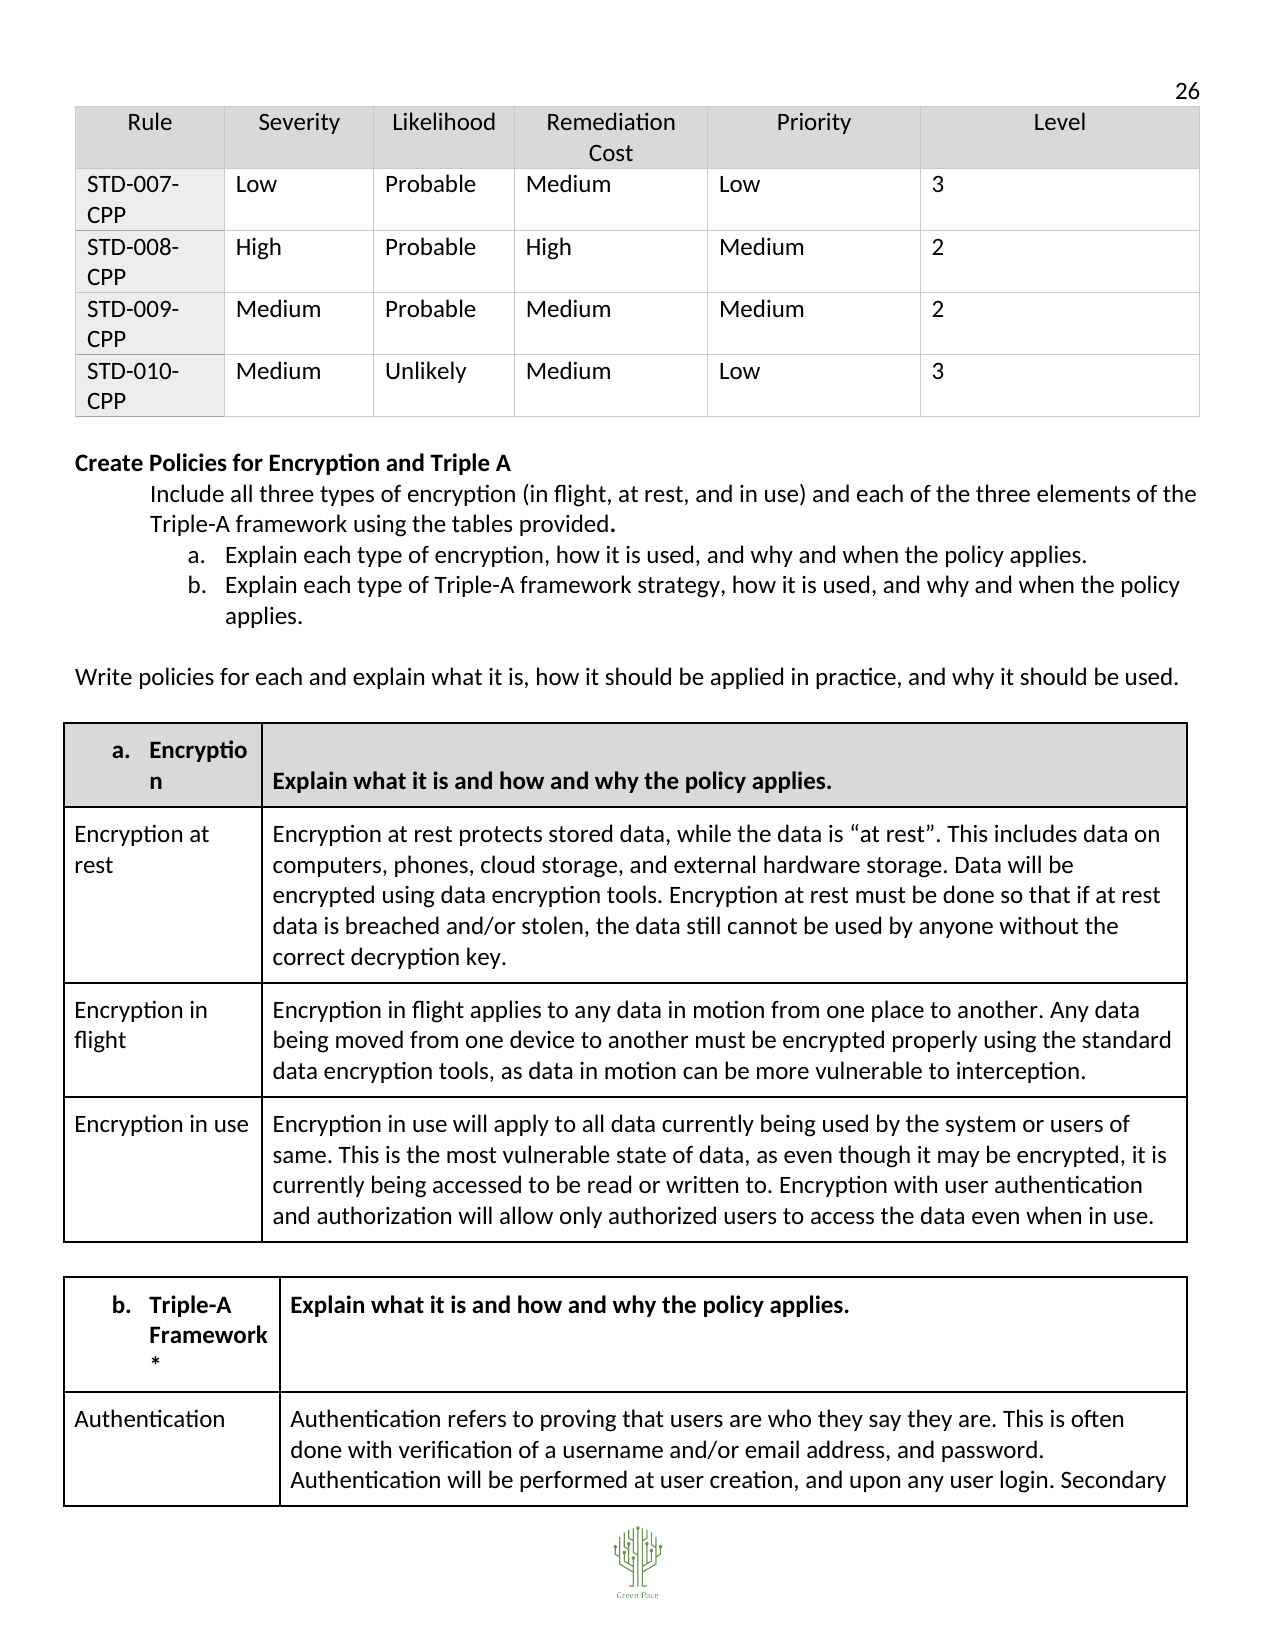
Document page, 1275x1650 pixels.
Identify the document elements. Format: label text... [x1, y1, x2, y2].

table_header Rule [76, 107, 224, 168]
table_cell Authentication [65, 1393, 279, 1505]
table_cell Medium [225, 293, 373, 354]
table_cell 2 [921, 293, 1199, 354]
table_cell Probable [374, 169, 514, 230]
table_header Likelihood [374, 107, 514, 168]
table_header Explain what it is and how and why the policy applies. [263, 724, 1186, 806]
table_cell Unlikely [374, 355, 514, 416]
table_header Level [921, 107, 1199, 168]
table_cell Medium [708, 293, 920, 354]
table_cell Low [225, 169, 373, 230]
table_cell STD-007-CPP [76, 169, 224, 230]
table_cell Medium [515, 355, 707, 416]
table_cell Low [708, 355, 920, 416]
table_cell High [515, 231, 707, 292]
table_cell Encryption in use will apply to all data currently being used by the system or users of same. This is the most vulnerable state of data, as even though it may be encrypted, it is currently being accessed to be read or written to. Encryption with user authentication and authorization will allow only authorized users to access the data even when in use. [263, 1098, 1186, 1241]
table_cell Encryption at rest protects stored data, while the data is “at rest”. This includes data on computers, phones, cloud storage, and external hardware storage. Data will be encrypted using data encryption tools. Encryption at rest must be done so that if at rest data is breached and/or stolen, the data still cannot be used by anyone without the correct decryption key. [263, 808, 1186, 982]
picture [605, 1521, 670, 1606]
table_cell Medium [225, 355, 373, 416]
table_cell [281, 1393, 1186, 1505]
table_header Explain what it is and how and why the policy applies. [281, 1278, 1186, 1391]
table_cell Low [708, 169, 920, 230]
table_header Priority [708, 107, 920, 168]
subtitle Create Policies for Encryption and Triple A [75, 447, 1200, 478]
table_header Triple-A Framework* [65, 1278, 279, 1391]
list Explain each type of encryption, how it is used, and why and when the policy applies. [187, 539, 1200, 569]
table_cell Medium [515, 169, 707, 230]
table_cell STD-008-CPP [76, 231, 224, 292]
table_cell 3 [921, 169, 1199, 230]
text Write policies for each and explain what it is, how it should be applied in practice, and why it should be used. [75, 661, 1200, 692]
list Explain each type of Triple-A framework strategy, how it is used, and why and when the policy applies. [187, 569, 1200, 631]
table_cell STD-009-CPP [76, 293, 224, 354]
table_cell 3 [921, 355, 1199, 416]
table_cell Encryption in flight applies to any data in motion from one place to another. Any data being moved from one device to another must be encrypted properly using the standard data encryption tools, as data in motion can be more vulnerable to interception. [263, 984, 1186, 1096]
table_cell 2 [921, 231, 1199, 292]
table_header Remediation Cost [515, 107, 707, 168]
table_cell Medium [708, 231, 920, 292]
table_cell Encryption in use [65, 1098, 261, 1241]
table_header Severity [225, 107, 373, 168]
text Include all three types of encryption (in flight, at rest, and in use) and each of the three elements of the Triple-A framework using the tables provided. [150, 478, 1200, 539]
table_cell STD-010-CPP [76, 355, 224, 416]
table_cell Encryption at rest [65, 808, 261, 982]
table_header Encryption [65, 724, 261, 806]
table_cell Encryption in flight [65, 984, 261, 1096]
table_cell High [225, 231, 373, 292]
table_cell Medium [515, 293, 707, 354]
table_cell Probable [374, 293, 514, 354]
table_cell Probable [374, 231, 514, 292]
